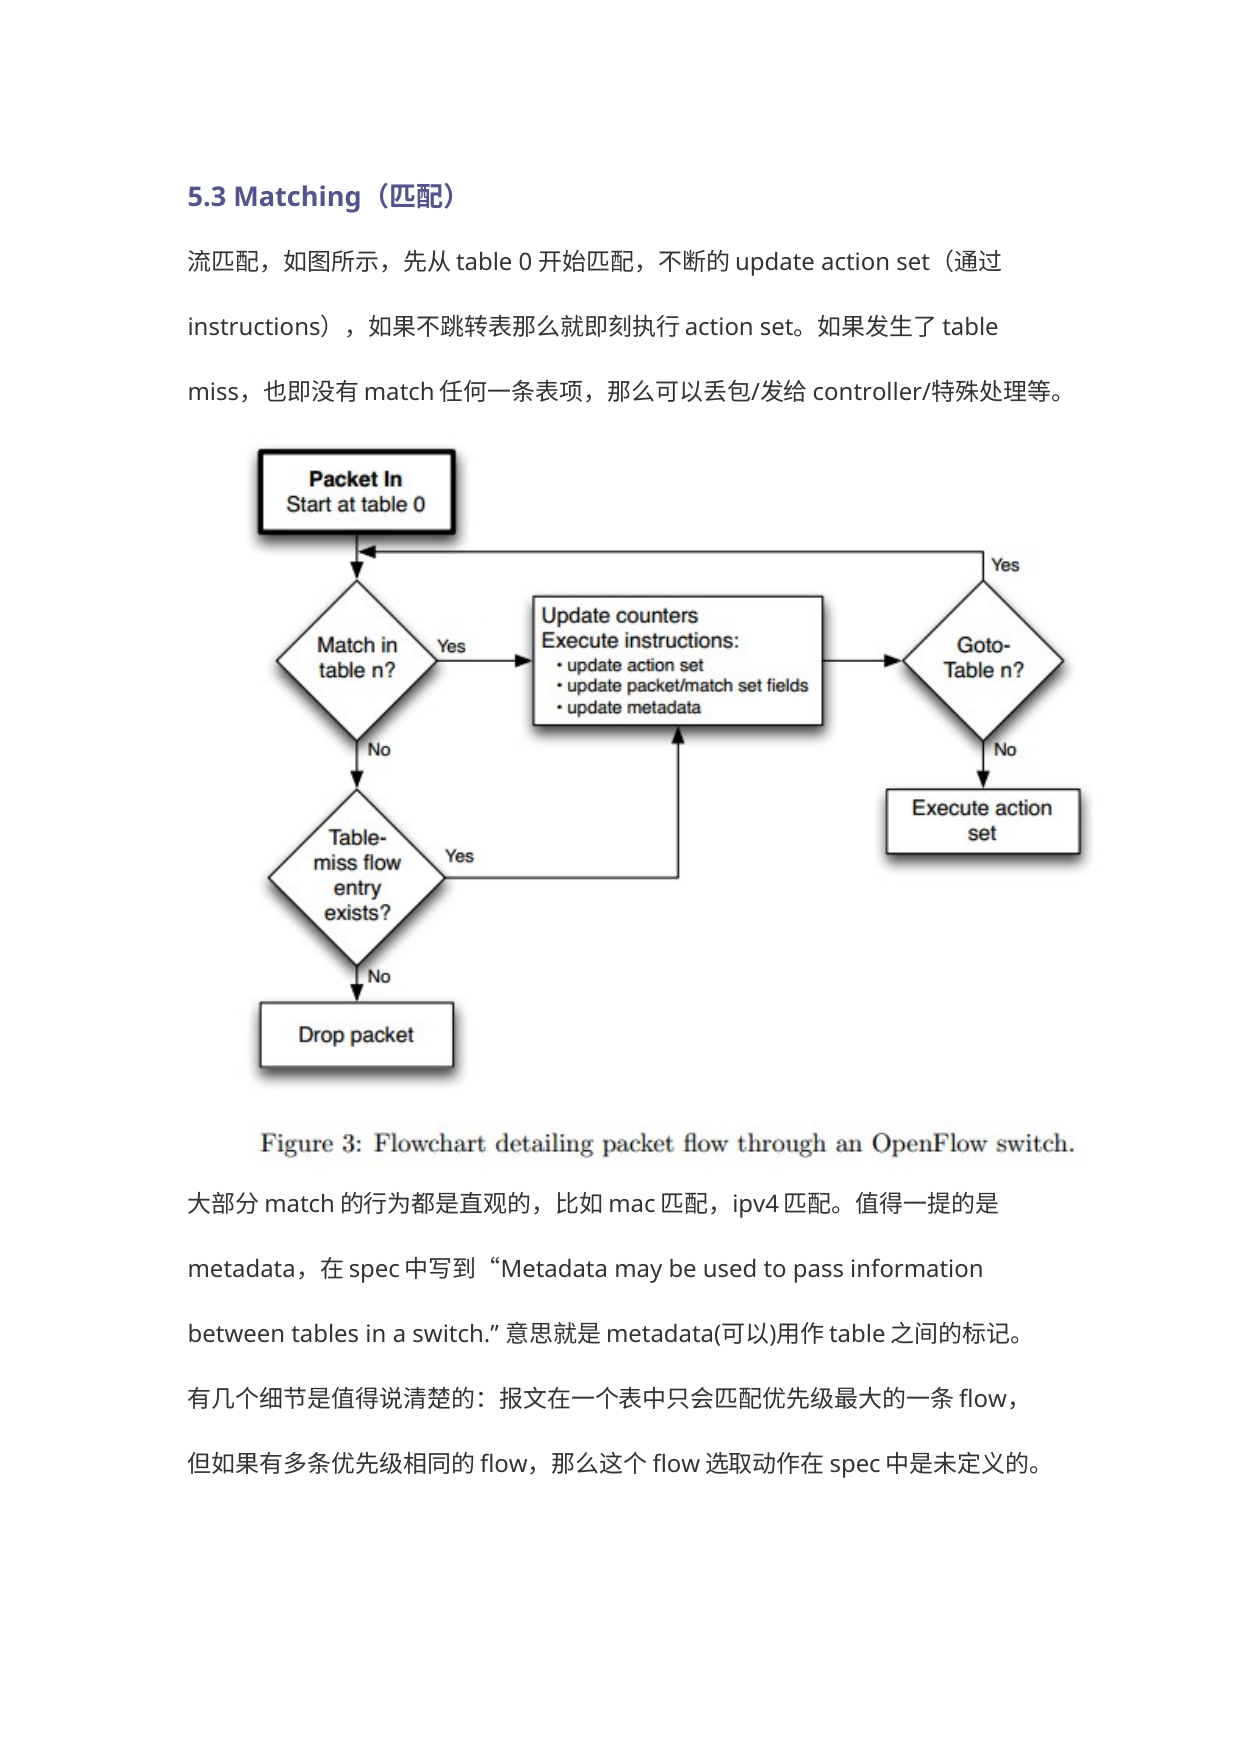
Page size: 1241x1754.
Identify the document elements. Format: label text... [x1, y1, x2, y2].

picture [187, 422, 1147, 1169]
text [187, 1364, 1053, 1494]
text 大部分match的行为都是直观的，比如mac匹配，ipv4匹配。值得一提的是metadata，在spec中写到“Metadata may be used to pass information between tables in a switch.” 意思就是metadata(可以)用作table之间的标记。 [187, 1169, 1053, 1364]
subtitle 5.3 Matching（匹配） [187, 162, 1053, 227]
text 流匹配，如图所示，先从table 0 开始匹配，不断的update action set（通过instructions），如果不跳转表那么就即刻执行action set。如果发生了table miss，也即没有match任何一条表项，那么可以丢包/发给controller/特殊处理等。 [187, 227, 1053, 422]
